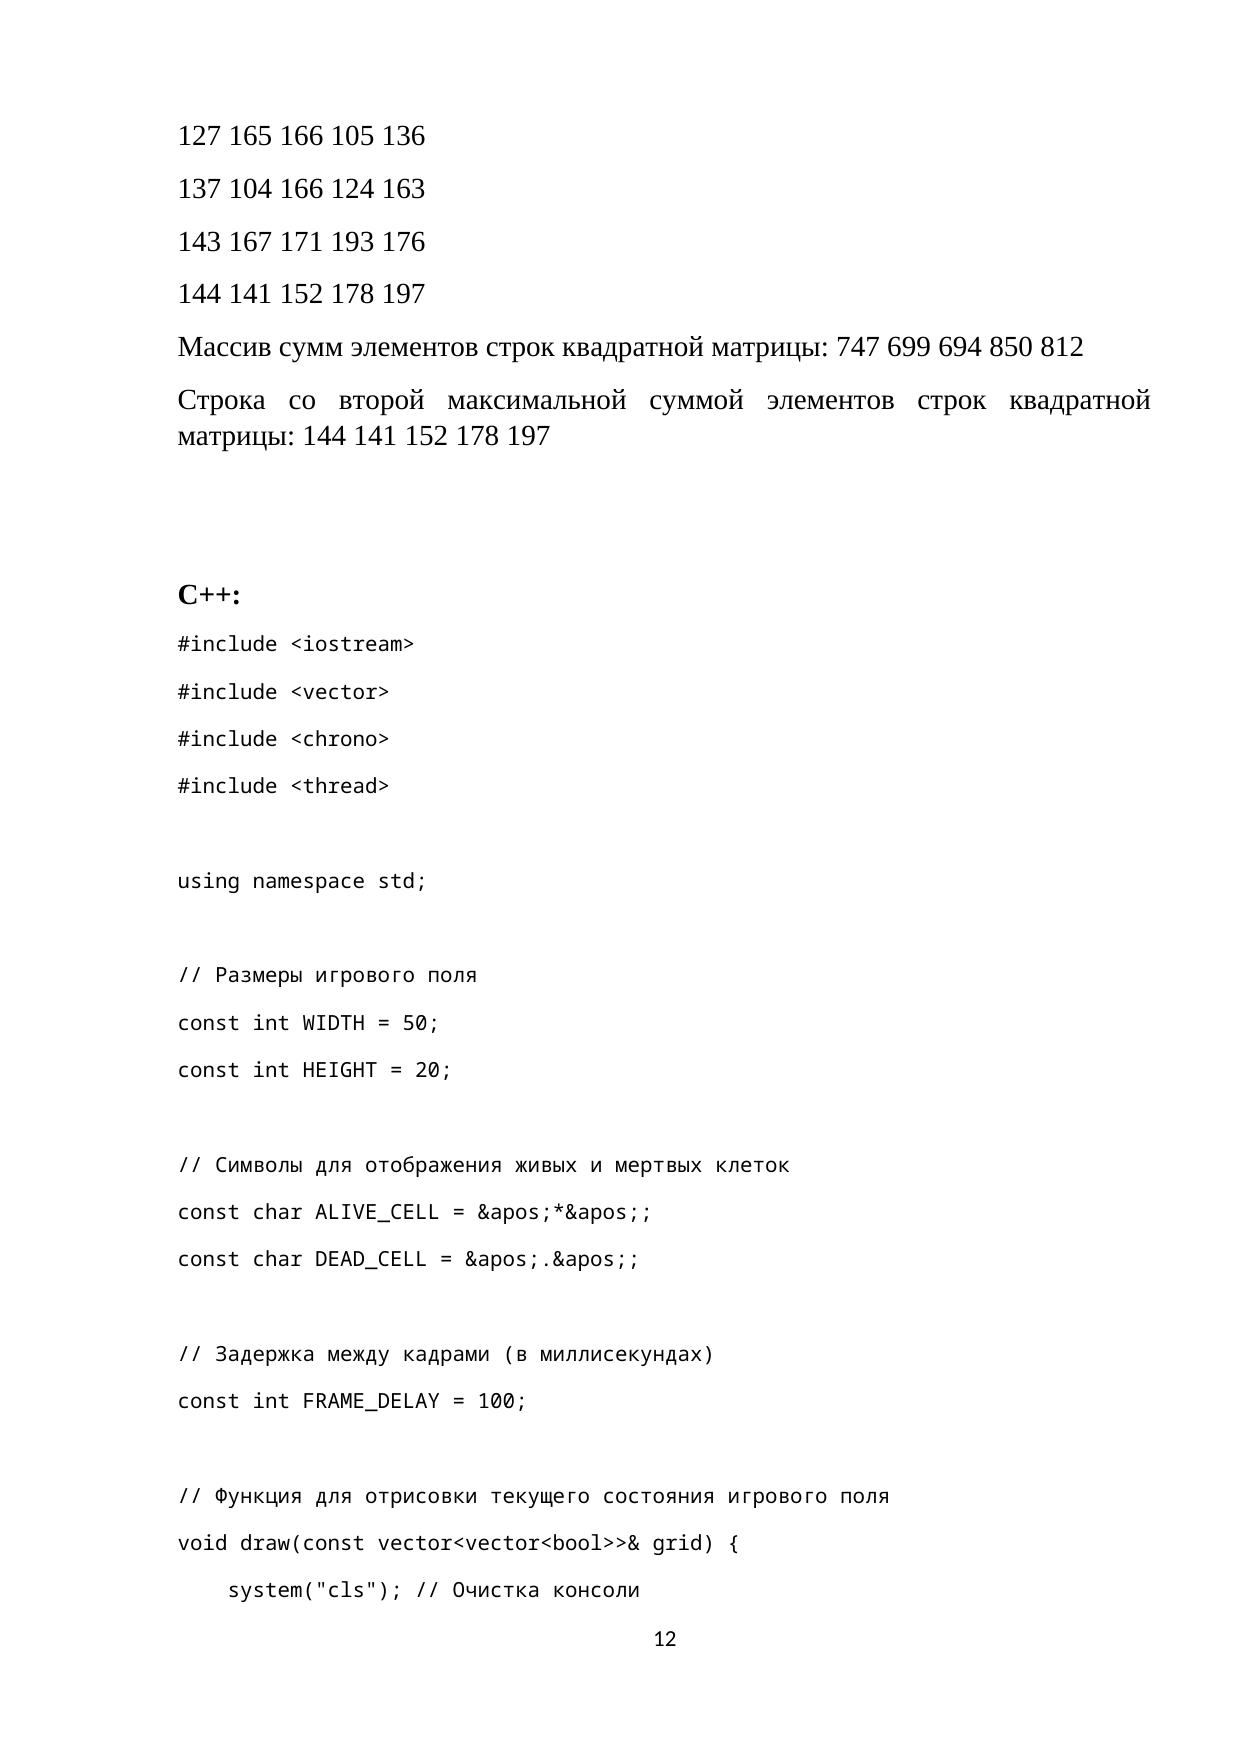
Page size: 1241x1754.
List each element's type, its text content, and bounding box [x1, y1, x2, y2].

text C++: [177, 577, 1152, 610]
text const int FRAME_DELAY = 100; [177, 1386, 1152, 1415]
text // Размеры игрового поля [177, 961, 1152, 989]
text const int HEIGHT = 20; [177, 1055, 1152, 1084]
text const char ALIVE_CELL = &apos;*&apos;; [177, 1197, 1152, 1226]
text // Функция для отрисовки текущего состояния игрового поля [177, 1481, 1152, 1509]
text #include <chrono> [177, 724, 1152, 753]
text 137 104 166 124 163 [177, 171, 1152, 204]
text const int WIDTH = 50; [177, 1008, 1152, 1036]
text 143 167 171 193 176 [177, 224, 1152, 257]
text 127 165 166 105 136 [177, 118, 1152, 152]
text void draw(const vector<vector<bool>>& grid) { [177, 1528, 1152, 1557]
text 144 141 152 178 197 [177, 277, 1152, 310]
text #include <iostream> [177, 629, 1152, 658]
text // Символы для отображения живых и мертвых клеток [177, 1150, 1152, 1178]
text system("cls"); // Очистка консоли [177, 1575, 1152, 1604]
text Строка со второй максимальной суммой элементов строк квадратной матрицы: 144 141 152 178 197 [177, 382, 1152, 452]
text // Задержка между кадрами (в миллисекундах) [177, 1339, 1152, 1367]
text #include <thread> [177, 771, 1152, 800]
text Массив сумм элементов строк квадратной матрицы: 747 699 694 850 812 [177, 329, 1152, 363]
text const char DEAD_CELL = &apos;.&apos;; [177, 1244, 1152, 1273]
text using namespace std; [177, 866, 1152, 894]
text #include <vector> [177, 677, 1152, 705]
